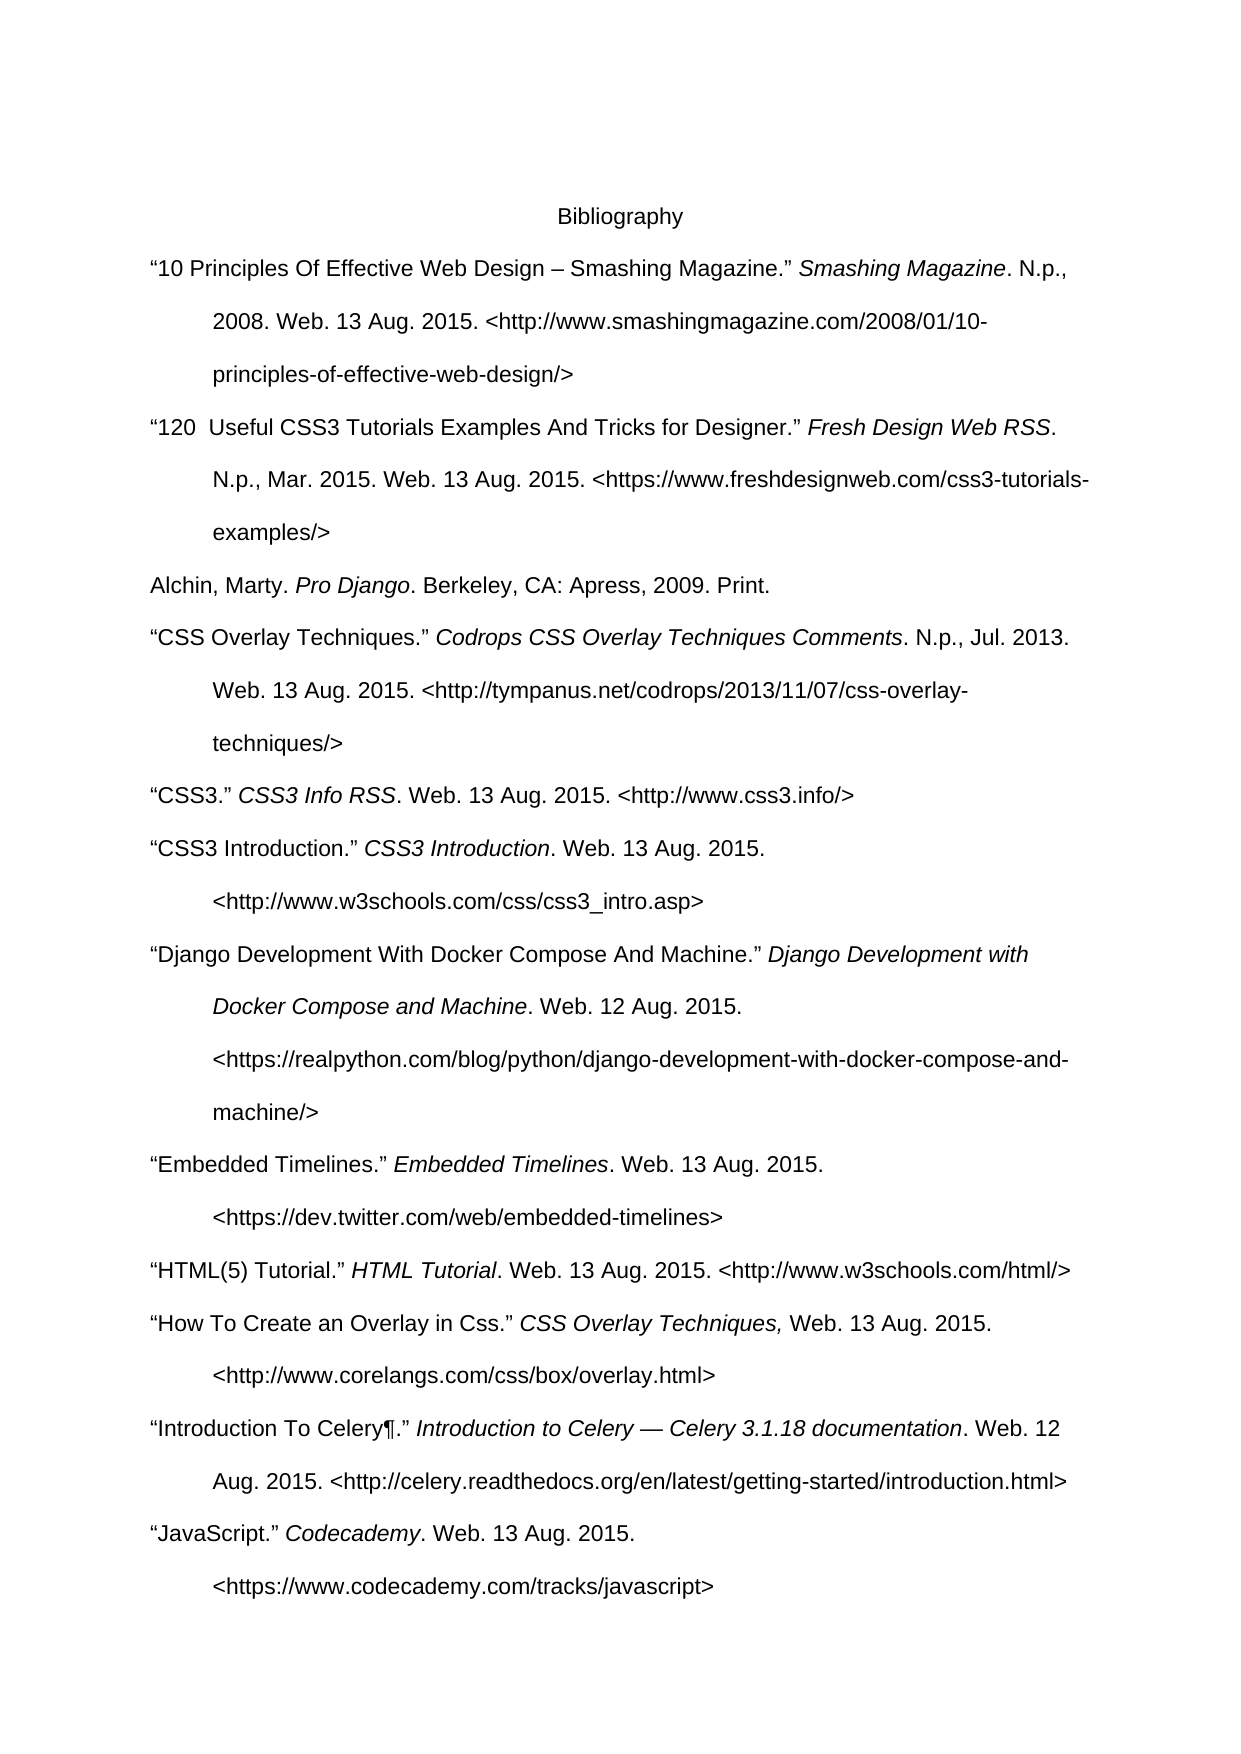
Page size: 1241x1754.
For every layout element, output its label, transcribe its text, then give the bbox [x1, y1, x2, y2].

text “Django Development With Docker Compose And Machine.” Django Development with Docker Compose and Machine. Web. 12 Aug. 2015. <https://realpython.com/blog/python/django-development-with-docker-compose-and-machine/> [150, 941, 1090, 1125]
text “HTML(5) Tutorial.” HTML Tutorial. Web. 13 Aug. 2015. <http://www.w3schools.com/html/> [150, 1257, 1090, 1283]
text “Introduction To Celery¶.” Introduction to Celery — Celery 3.1.18 documentation. Web. 12 Aug. 2015. <http://celery.readthedocs.org/en/latest/getting-started/introduction.html> [150, 1415, 1090, 1494]
text “120 Useful CSS3 Tutorials Examples And Tricks for Designer.” Fresh Design Web RSS. N.p., Mar. 2015. Web. 13 Aug. 2015. <https://www.freshdesignweb.com/css3-tutorials-examples/> [150, 413, 1090, 545]
text “CSS Overlay Techniques.” Codrops CSS Overlay Techniques Comments. N.p., Jul. 2013. Web. 13 Aug. 2015. <http://tympanus.net/codrops/2013/11/07/css-overlay-techniques/> [150, 624, 1090, 756]
text “CSS3 Introduction.” CSS3 Introduction. Web. 13 Aug. 2015. <http://www.w3schools.com/css/css3_intro.asp> [150, 835, 1090, 914]
text “JavaScript.” Codecademy. Web. 13 Aug. 2015. <https://www.codecademy.com/tracks/javascript> [150, 1520, 1090, 1599]
text “How To Create an Overlay in Css.” CSS Overlay Techniques, Web. 13 Aug. 2015. <http://www.corelangs.com/css/box/overlay.html> [150, 1309, 1090, 1389]
text “10 Principles Of Effective Web Design – Smashing Magazine.” Smashing Magazine. N.p., 2008. Web. 13 Aug. 2015. <http://www.smashingmagazine.com/2008/01/10-principles-of-effective-web-design/> [150, 255, 1090, 387]
text Bibliography [150, 203, 1090, 229]
text Alchin, Marty. Pro Django. Berkeley, CA: Apress, 2009. Print. [150, 572, 1090, 598]
text “CSS3.” CSS3 Info RSS. Web. 13 Aug. 2015. <http://www.css3.info/> [150, 782, 1090, 809]
text “Embedded Timelines.” Embedded Timelines. Web. 13 Aug. 2015. <https://dev.twitter.com/web/embedded-timelines> [150, 1151, 1090, 1231]
